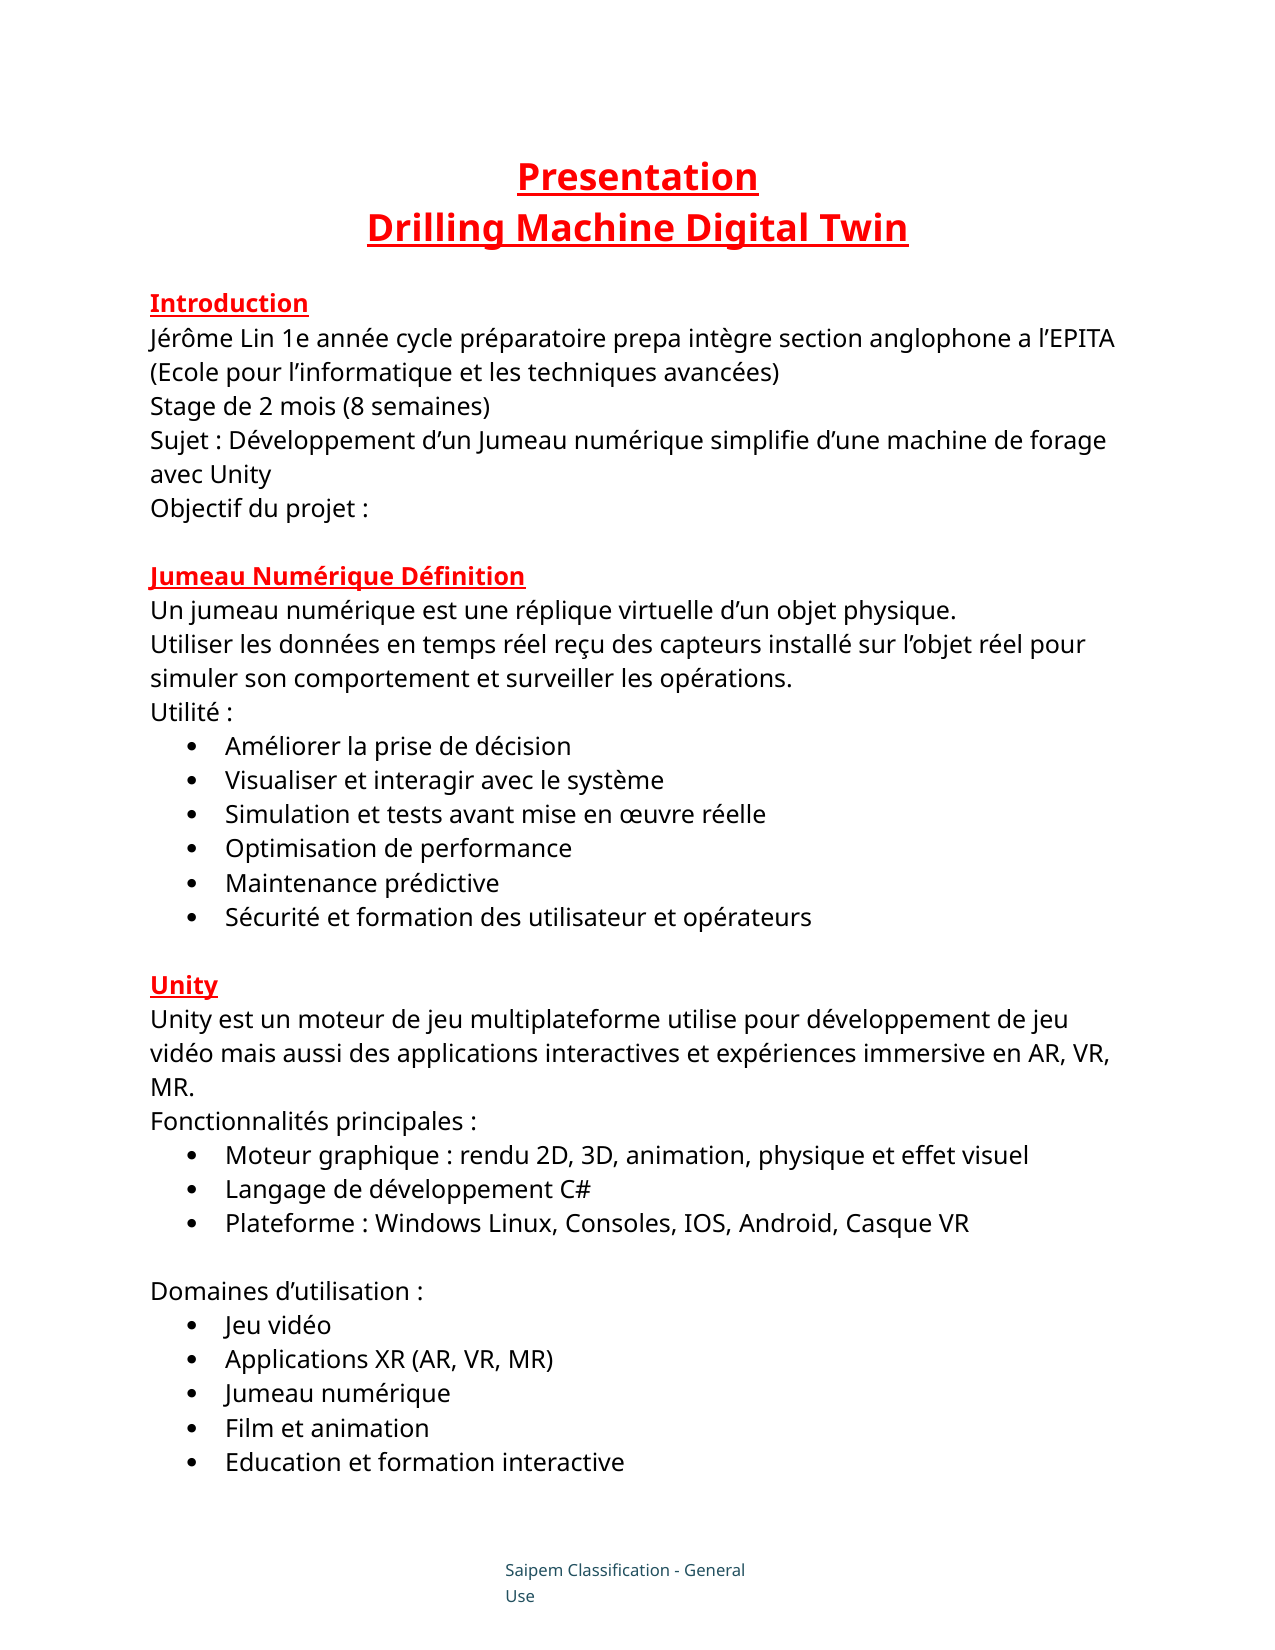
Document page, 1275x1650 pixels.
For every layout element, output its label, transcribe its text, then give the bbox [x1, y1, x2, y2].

list Jumeau numérique [187, 1376, 1125, 1410]
list Plateforme : Windows Linux, Consoles, IOS, Android, Casque VR [187, 1206, 1125, 1240]
text Stage de 2 mois (8 semaines) [150, 388, 1125, 422]
text Jumeau Numérique Définition [150, 559, 1125, 593]
text Un jumeau numérique est une réplique virtuelle d’un objet physique. [150, 593, 1125, 627]
text Sujet : Développement d’un Jumeau numérique simplifie d’une machine de forage avec Unity [150, 422, 1125, 491]
text Fonctionnalités principales : [150, 1104, 1125, 1138]
text Drilling Machine Digital Twin [150, 201, 1125, 252]
list Maintenance prédictive [187, 865, 1125, 899]
text Utiliser les données en temps réel reçu des capteurs installé sur l’objet réel pour simuler son comportement et surveiller les opérations. [150, 627, 1125, 695]
list Visualiser et interagir avec le système [187, 763, 1125, 797]
text Domaines d’utilisation : [150, 1274, 1125, 1308]
list Applications XR (AR, VR, MR) [187, 1342, 1125, 1376]
list Jeu vidéo [187, 1308, 1125, 1342]
list Optimisation de performance [187, 831, 1125, 865]
text Introduction [150, 286, 1125, 320]
list Film et animation [187, 1410, 1125, 1444]
list Moteur graphique : rendu 2D, 3D, animation, physique et effet visuel [187, 1138, 1125, 1172]
text Presentation [150, 150, 1125, 201]
text Unity est un moteur de jeu multiplateforme utilise pour développement de jeu vidéo mais aussi des applications interactives et expériences immersive en AR, VR, MR. [150, 1001, 1125, 1104]
text Unity [150, 967, 1125, 1001]
list Langage de développement C# [187, 1172, 1125, 1206]
list Sécurité et formation des utilisateur et opérateurs [187, 899, 1125, 933]
list Améliorer la prise de décision [187, 729, 1125, 763]
list Education et formation interactive [187, 1444, 1125, 1478]
text Jérôme Lin 1e année cycle préparatoire prepa intègre section anglophone a l’EPITA (Ecole pour l’informatique et les techniques avancées) [150, 320, 1125, 388]
list Simulation et tests avant mise en œuvre réelle [187, 797, 1125, 831]
text Utilité : [150, 695, 1125, 729]
text Objectif du projet : [150, 491, 1125, 524]
